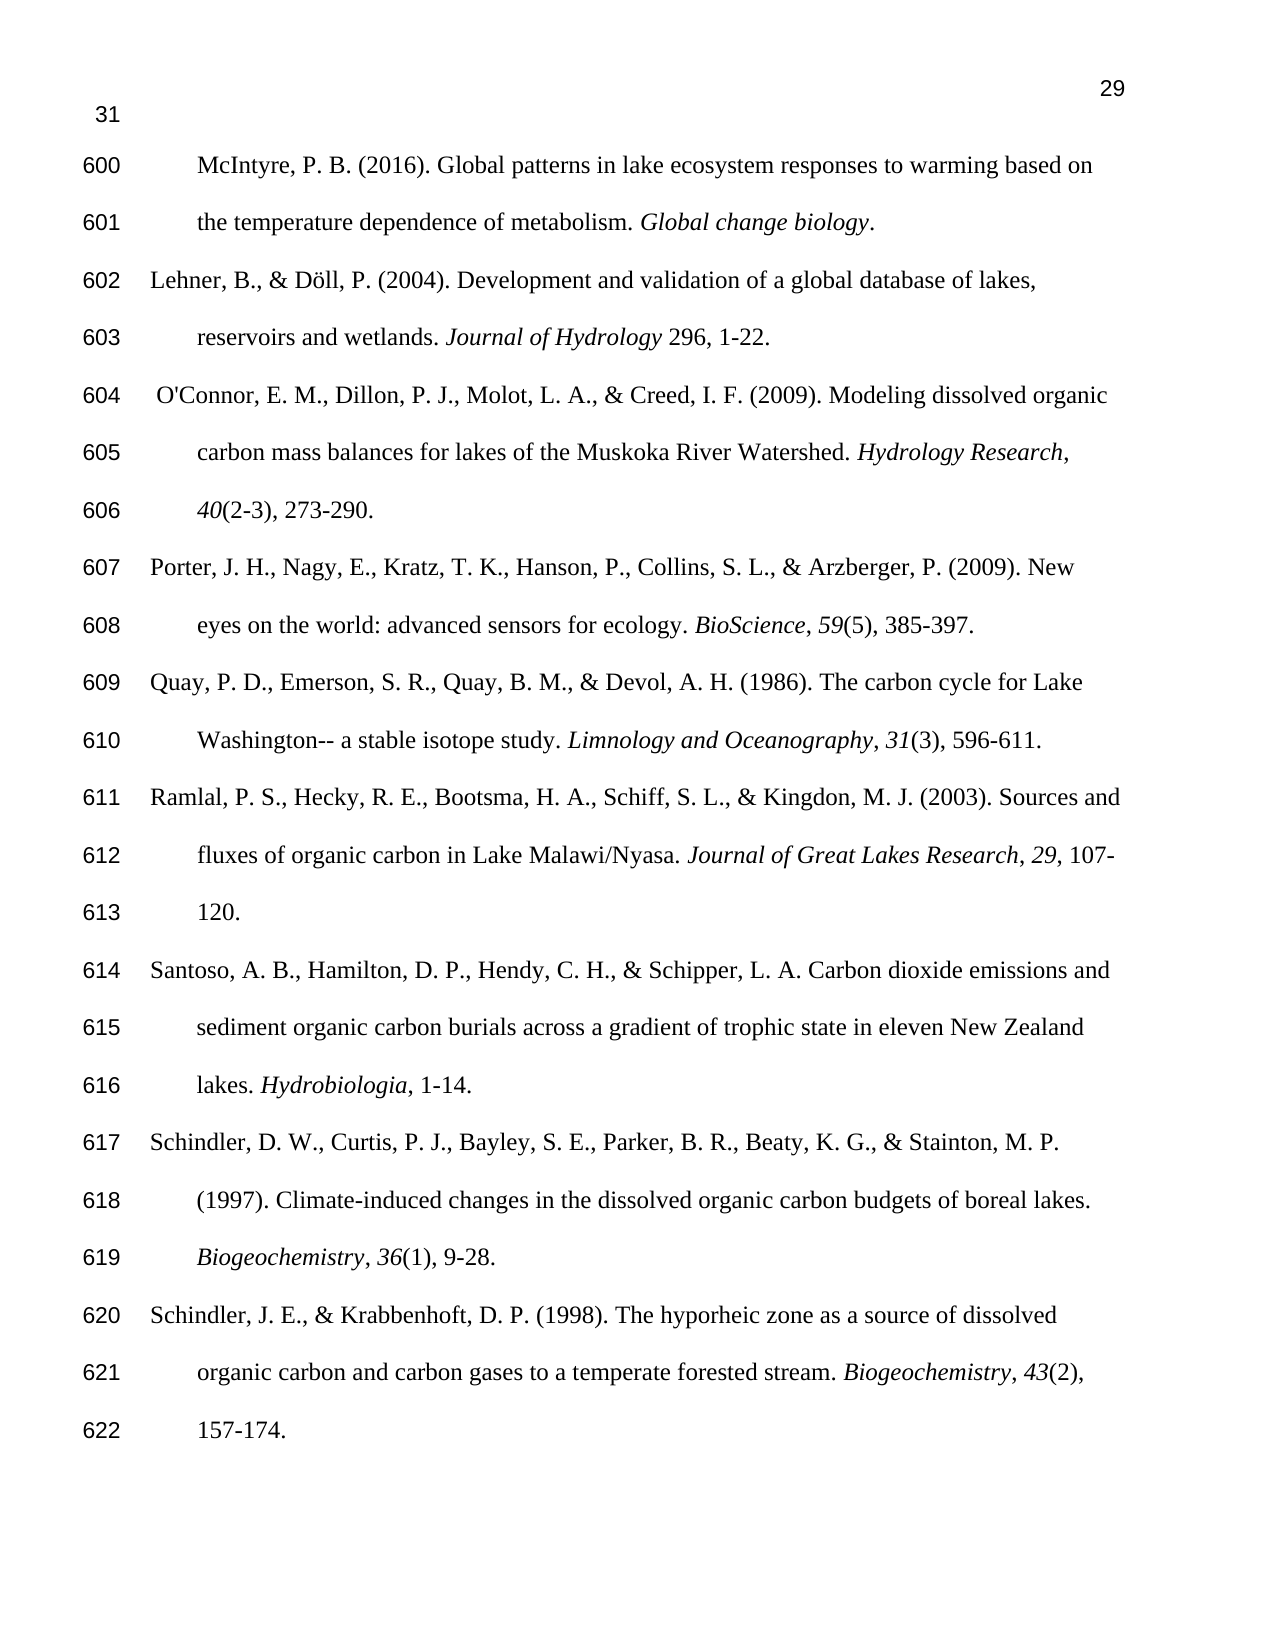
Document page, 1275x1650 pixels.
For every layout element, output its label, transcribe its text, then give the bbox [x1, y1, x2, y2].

text Schindler, J. E., & Krabbenhoft, D. P. (1998). The hyporheic zone as a source of dissolved organic carbon and carbon gases to a temperate forested stream. Biogeochemistry, 43(2), 157-174. [150, 1300, 1125, 1444]
text Lehner, B., & Döll, P. (2004). Development and validation of a global database of lakes, reservoirs and wetlands. Journal of Hydrology 296, 1-22. [150, 265, 1125, 351]
text Quay, P. D., Emerson, S. R., Quay, B. M., & Devol, A. H. (1986). The carbon cycle for Lake Washington-- a stable isotope study. Limnology and Oceanography, 31(3), 596-611. [150, 667, 1125, 754]
text O'Connor, E. M., Dillon, P. J., Molot, L. A., & Creed, I. F. (2009). Modeling dissolved organic carbon mass balances for lakes of the Muskoka River Watershed. Hydrology Research, 40(2-3), 273-290. [150, 380, 1125, 524]
text Schindler, D. W., Curtis, P. J., Bayley, S. E., Parker, B. R., Beaty, K. G., & Stainton, M. P. (1997). Climate-induced changes in the dissolved organic carbon budgets of boreal lakes. Biogeochemistry, 36(1), 9-28. [149, 1127, 1125, 1271]
text Santoso, A. B., Hamilton, D. P., Hendy, C. H., & Schipper, L. A. Carbon dioxide emissions and [150, 955, 1125, 984]
text Ramlal, P. S., Hecky, R. E., Bootsma, H. A., Schiff, S. L., & Kingdon, M. J. (2003). Sources and fluxes of organic carbon in Lake Malawi/Nyasa. Journal of Great Lakes Research, 29, 107-120. [150, 782, 1125, 926]
text sediment organic carbon burials across a gradient of trophic state in eleven New Zealand lakes. Hydrobiologia, 1-14. [196, 1012, 1125, 1099]
text Porter, J. H., Nagy, E., Kratz, T. K., Hanson, P., Collins, S. L., & Arzberger, P. (2009). New eyes on the world: advanced sensors for ecology. BioScience, 59(5), 385-397. [150, 552, 1125, 639]
text McIntyre, P. B. (2016). Global patterns in lake ecosystem responses to warming based on the temperature dependence of metabolism. Global change biology. [197, 150, 1125, 236]
